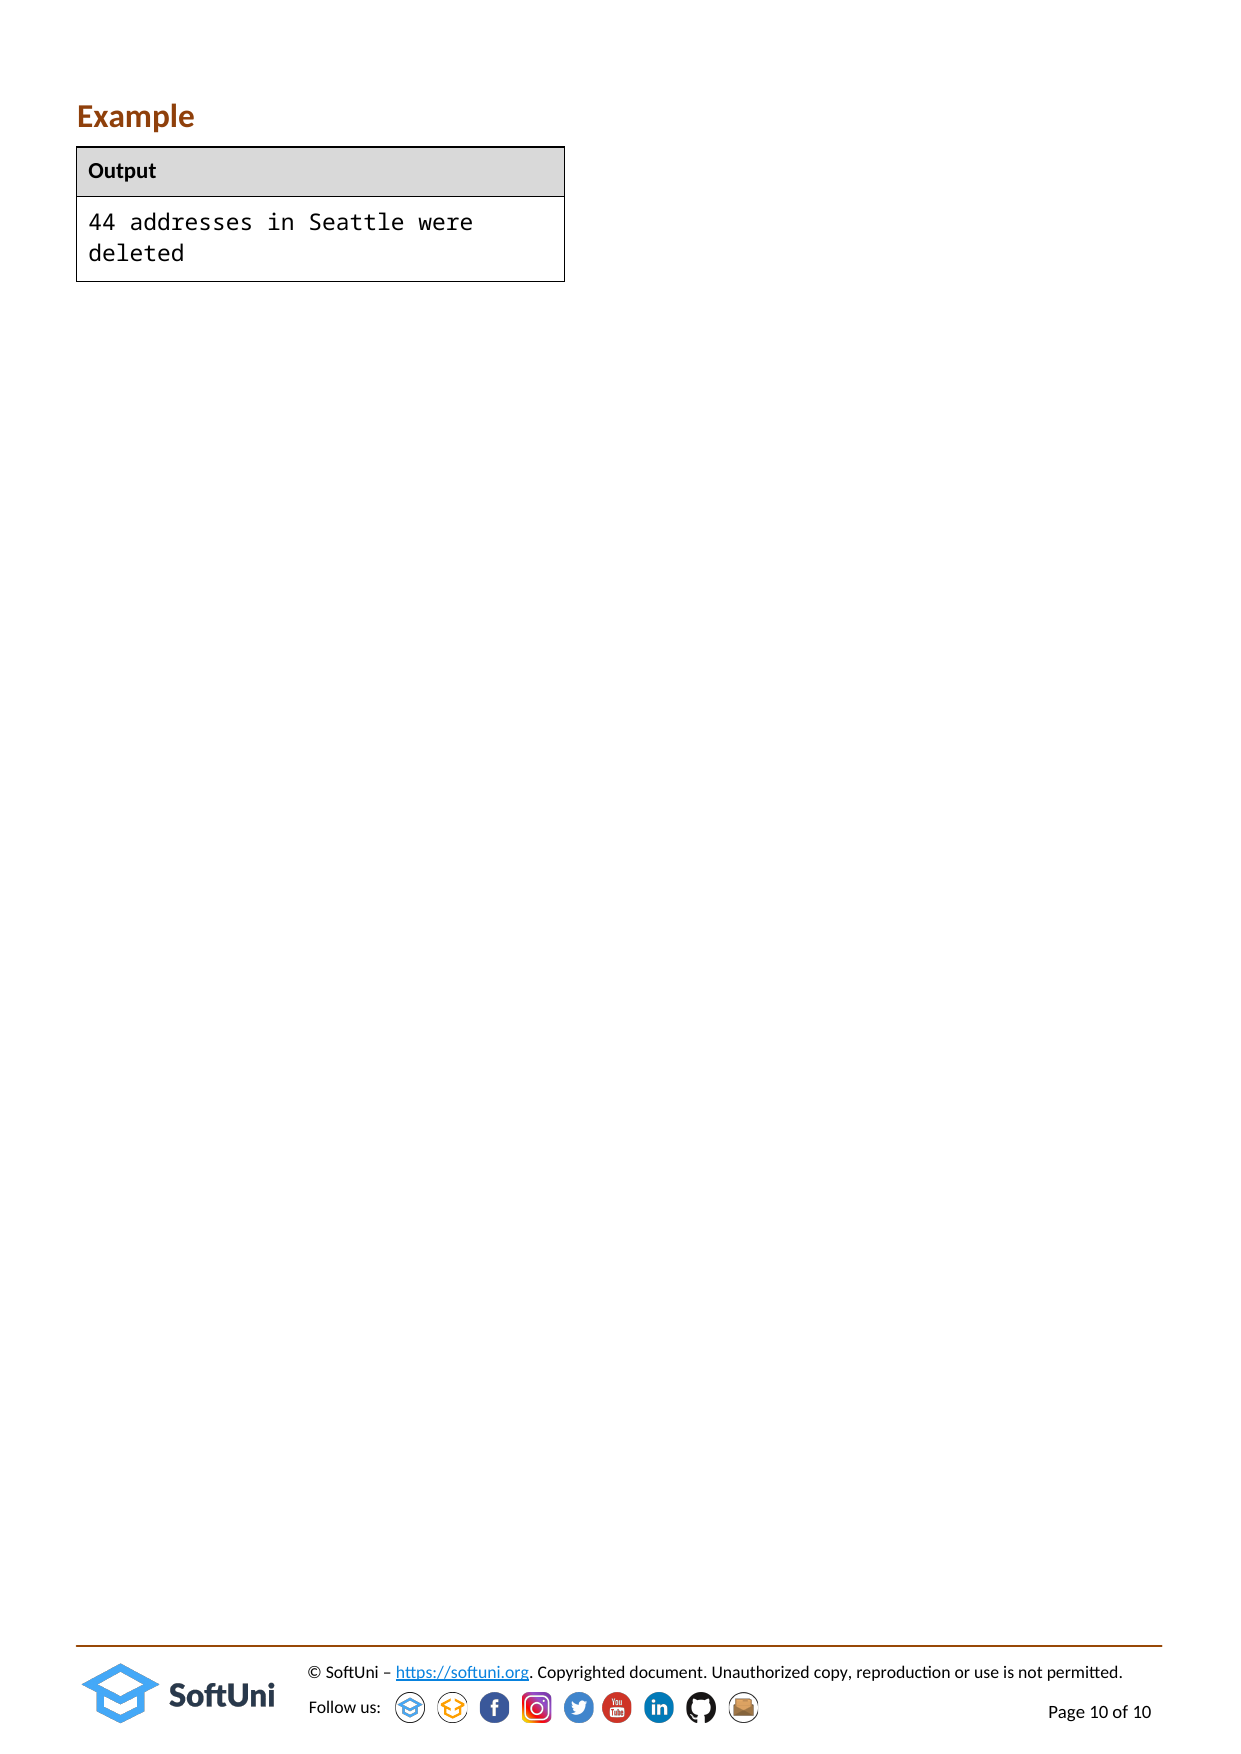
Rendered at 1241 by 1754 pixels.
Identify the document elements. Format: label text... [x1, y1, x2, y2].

picture [437, 1692, 468, 1723]
picture [686, 1692, 716, 1723]
picture [644, 1692, 653, 1701]
picture [602, 1692, 632, 1723]
picture [479, 1692, 510, 1723]
table_header Output [77, 148, 564, 196]
table_cell 44 addresses in Seattle were deleted [77, 197, 564, 281]
subtitle Example [77, 95, 1163, 136]
picture [395, 1692, 425, 1723]
picture [658, 1705, 667, 1714]
picture [564, 1692, 594, 1723]
picture [665, 1692, 674, 1701]
picture [75, 1658, 281, 1729]
picture [728, 1692, 759, 1723]
picture [522, 1692, 552, 1723]
picture [665, 1714, 674, 1723]
picture [644, 1714, 653, 1723]
